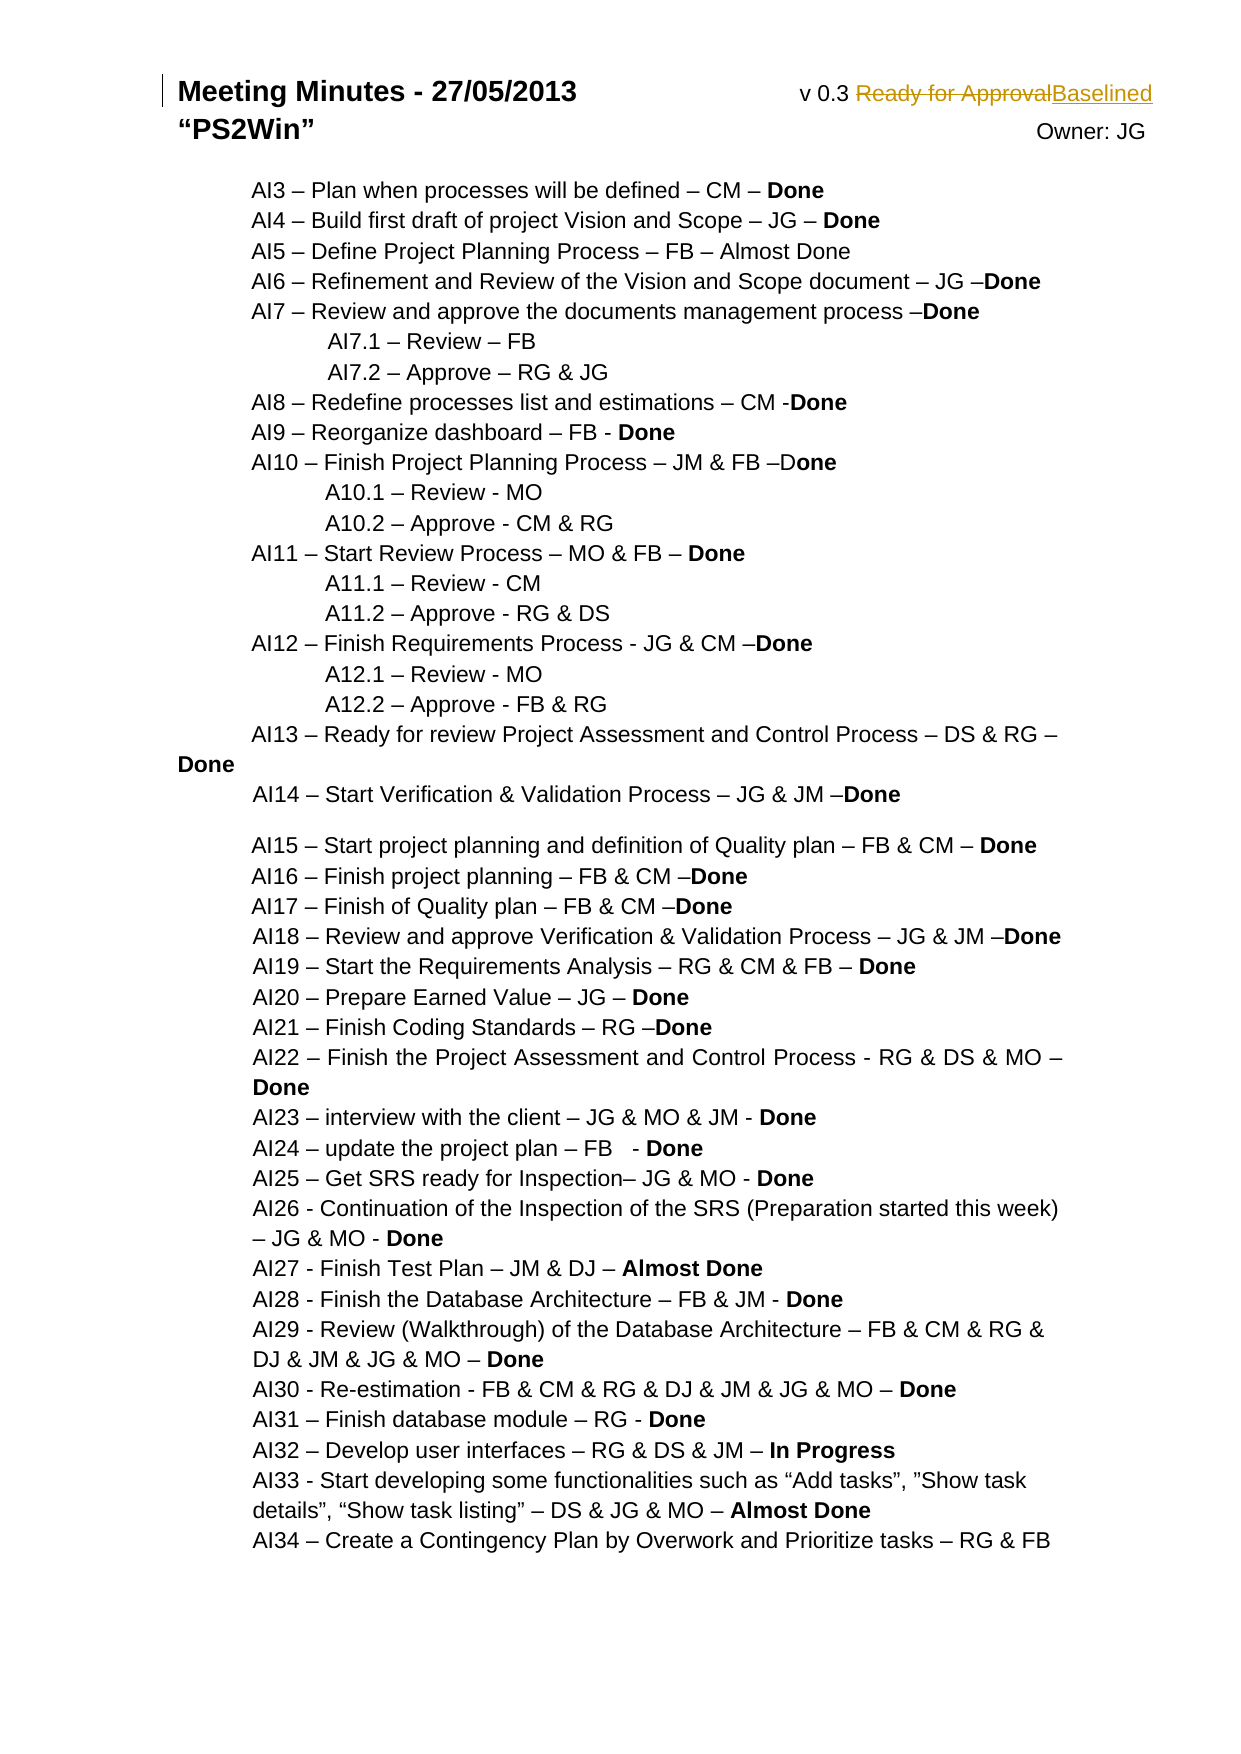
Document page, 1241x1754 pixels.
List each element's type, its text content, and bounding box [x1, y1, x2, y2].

list AI14 – Start Verification & Validation Process – JG & JM –Done [252, 781, 1063, 808]
text A12.1 – Review - MO [325, 661, 1063, 687]
list AI21 – Finish Coding Standards – RG –Done [252, 1014, 1063, 1040]
text AI7.1 – Review – FB [252, 328, 1063, 354]
text A10.1 – Review - MO [325, 479, 1063, 506]
text AI12 – Finish Requirements Process - JG & CM –Done [251, 630, 1063, 657]
text AI8 – Redefine processes list and estimations – CM -Done [177, 389, 1063, 415]
list AI29 - Review (Walkthrough) of the Database Architecture – FB & CM & RG & DJ & JM & JG & MO – Done [252, 1316, 1063, 1372]
text AI6 – Refinement and Review of the Vision and Scope document – JG –Done [177, 268, 1063, 294]
text AI11 – Start Review Process – MO & FB – Done [177, 540, 1063, 566]
list AI33 - Start developing some functionalities such as “Add tasks”, ”Show task details”, “Show task listing” – DS & JG & MO – Almost Done [252, 1467, 1063, 1523]
list AI32 – Develop user interfaces – RG & DS & JM – In Progress [252, 1437, 1063, 1463]
list AI26 - Continuation of the Inspection of the SRS (Preparation started this week) – JG & MO - Done [252, 1195, 1063, 1251]
text AI7 – Review and approve the documents management process –Done [177, 298, 1063, 324]
list AI24 – update the project plan – FB - Done [252, 1134, 1063, 1161]
list AI34 – Create a Contingency Plan by Overwork and Prioritize tasks – RG & FB [252, 1527, 1063, 1553]
list AI30 - Re-estimation - FB & CM & RG & DJ & JM & JG & MO – Done [252, 1376, 1063, 1402]
list AI28 - Finish the Database Architecture – FB & JM - Done [252, 1286, 1063, 1312]
text AI4 – Build first draft of project Vision and Scope – JG – Done [177, 207, 1063, 234]
text A12.2 – Approve - FB & RG [325, 691, 1063, 717]
text AI3 – Plan when processes will be defined – CM – Done [177, 177, 1063, 203]
list AI27 - Finish Test Plan – JM & DJ – Almost Done [252, 1255, 1063, 1282]
list AI19 – Start the Requirements Analysis – RG & CM & FB – Done [252, 953, 1063, 979]
text A11.2 – Approve - RG & DS [325, 600, 1063, 626]
text AI13 – Ready for review Project Assessment and Control Process – DS & RG –Done [177, 721, 1063, 777]
text AI17 – Finish of Quality plan – FB & CM –Done [177, 893, 1063, 919]
text A11.1 – Review - CM [325, 570, 1063, 596]
list AI22 – Finish the Project Assessment and Control Process - RG & DS & MO –Done [252, 1044, 1063, 1100]
text AI16 – Finish project planning – FB & CM –Done [177, 863, 1063, 889]
text AI10 – Finish Project Planning Process – JM & FB –Done [177, 449, 1063, 475]
list AI23 – interview with the client – JG & MO & JM - Done [252, 1104, 1063, 1131]
list AI18 – Review and approve Verification & Validation Process – JG & JM –Done [252, 923, 1063, 949]
text AI15 – Start project planning and definition of Quality plan – FB & CM – Done [177, 832, 1063, 859]
text AI5 – Define Project Planning Process – FB – Almost Done [177, 238, 1063, 264]
text A10.2 – Approve - CM & RG [325, 509, 1063, 536]
list AI31 – Finish database module – RG - Done [252, 1406, 1063, 1433]
text AI9 – Reorganize dashboard – FB - Done [177, 419, 1063, 445]
list AI25 – Get SRS ready for Inspection– JG & MO - Done [252, 1165, 1063, 1191]
text AI7.2 – Approve – RG & JG [252, 358, 1063, 385]
list AI20 – Prepare Earned Value – JG – Done [252, 983, 1063, 1010]
